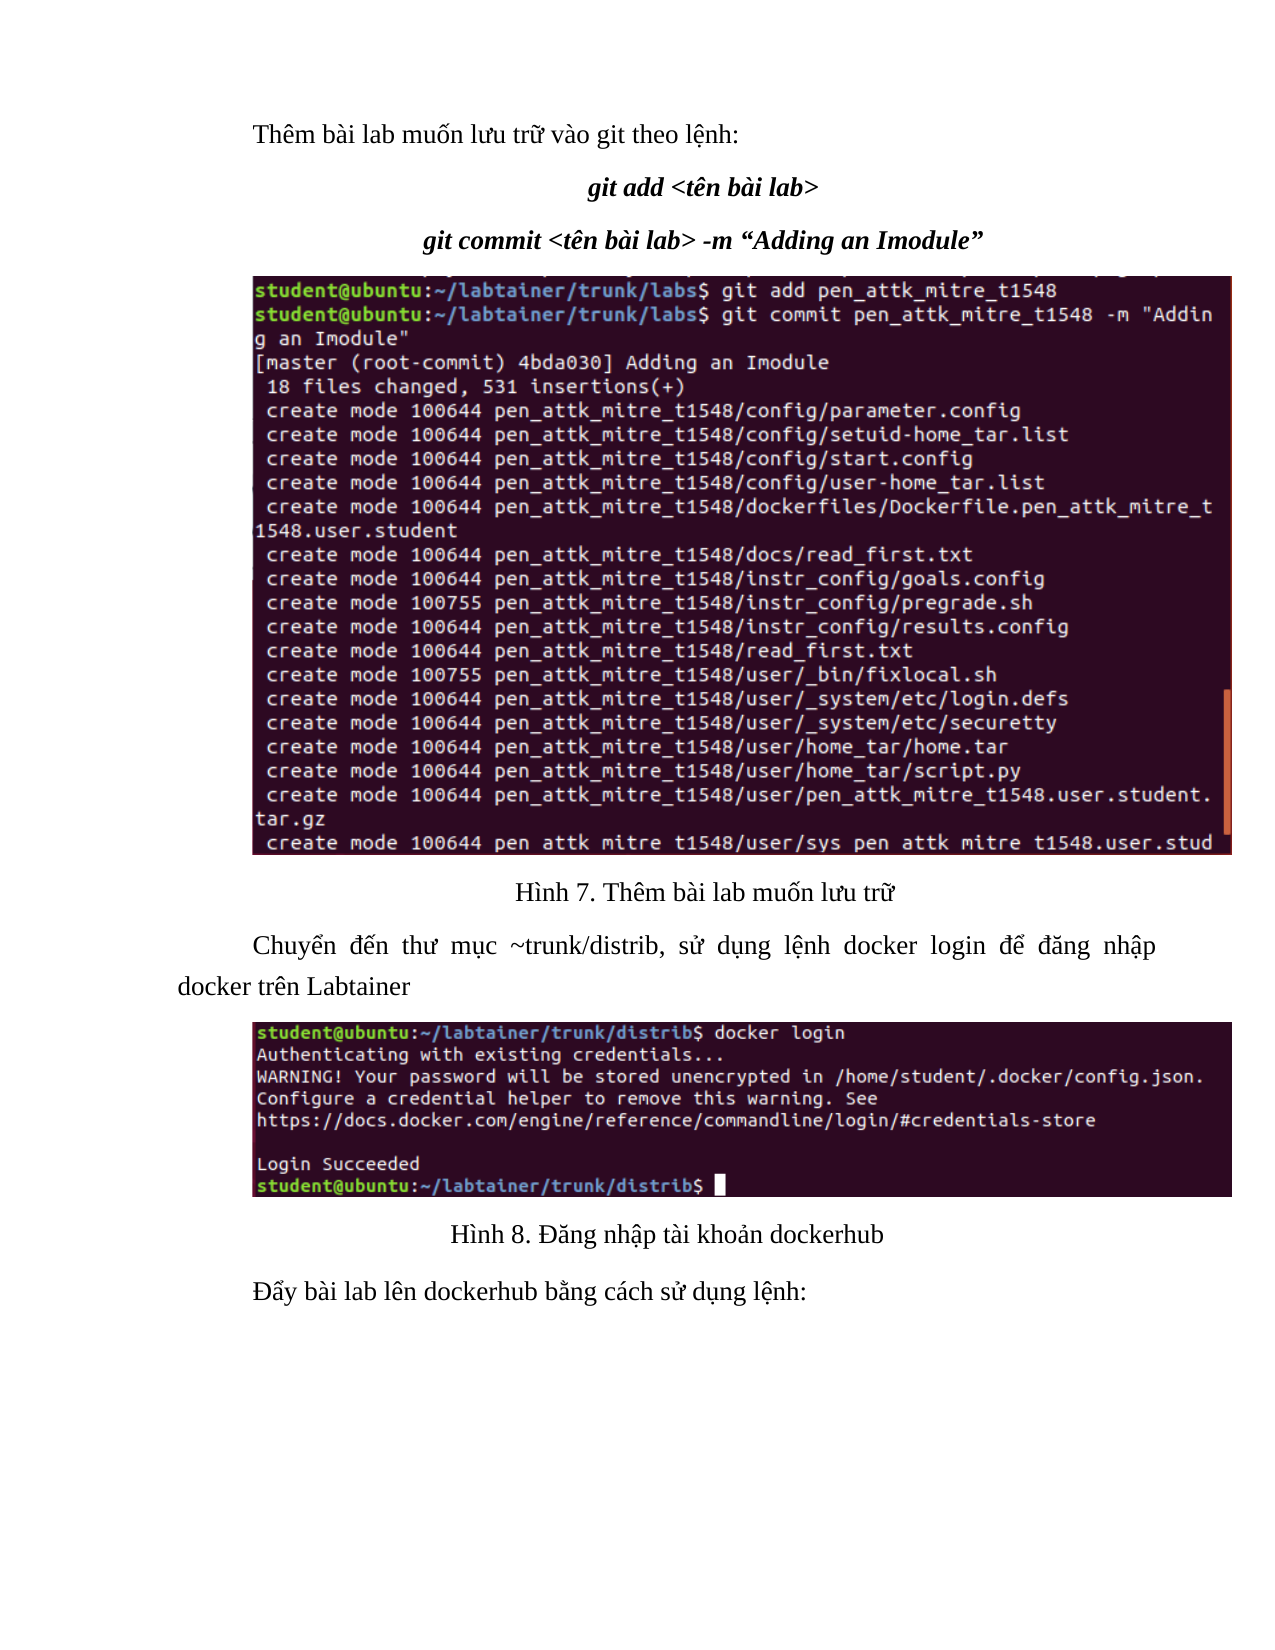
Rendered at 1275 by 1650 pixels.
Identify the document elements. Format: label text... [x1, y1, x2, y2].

text Thêm bài lab muốn lưu trữ vào git theo lệnh: [177, 118, 1157, 149]
text Đẩy bài lab lên dockerhub bằng cách sử dụng lệnh: [177, 1275, 1157, 1306]
text git commit <tên bài lab> -m “Adding an Imodule” [177, 224, 1157, 255]
picture [252, 276, 1232, 855]
picture [252, 1022, 1232, 1197]
text git add <tên bài lab> [177, 171, 1157, 202]
text Hình 7. Thêm bài lab muốn lưu trữ [177, 876, 1157, 907]
text Chuyển đến thư mục ~trunk/distrib, sử dụng lệnh docker login để đăng nhập docker trên Labtainer [177, 929, 1157, 1001]
text Hình 8. Đăng nhập tài khoản dockerhub [177, 1219, 1157, 1250]
